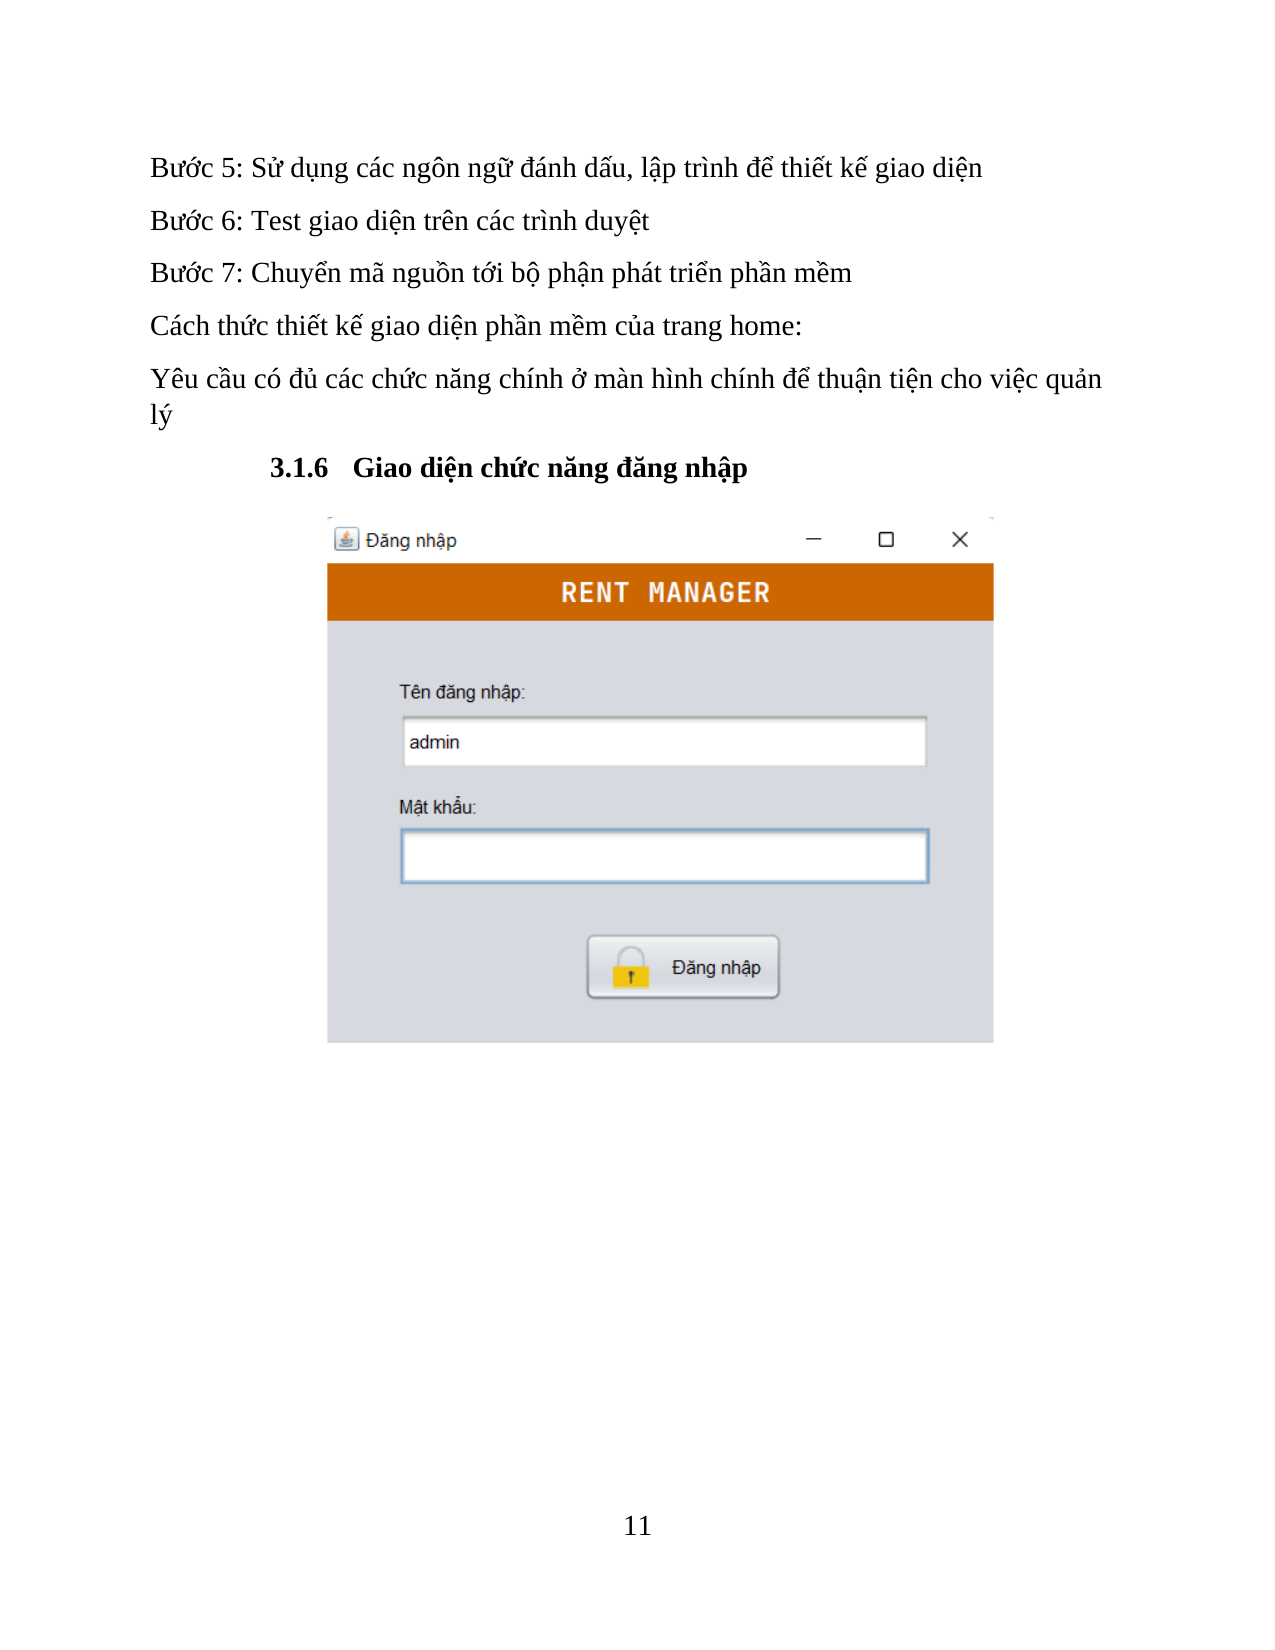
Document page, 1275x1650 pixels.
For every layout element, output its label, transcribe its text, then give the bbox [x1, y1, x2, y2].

text Bước 6: Test giao diện trên các trình duyệt [150, 203, 1125, 236]
text Yêu cầu có đủ các chức năng chính ở màn hình chính để thuận tiện cho việc quản lý [150, 361, 1125, 431]
text Bước 7: Chuyển mã nguồn tới bộ phận phát triển phần mềm [150, 256, 1125, 289]
list Giao diện chức năng đăng nhập [270, 450, 1125, 484]
text Bước 5: Sử dụng các ngôn ngữ đánh dấu, lập trình để thiết kế giao diện [150, 150, 1125, 183]
text Cách thức thiết kế giao diện phần mềm của trang home: [150, 308, 1125, 342]
picture [327, 517, 994, 1043]
